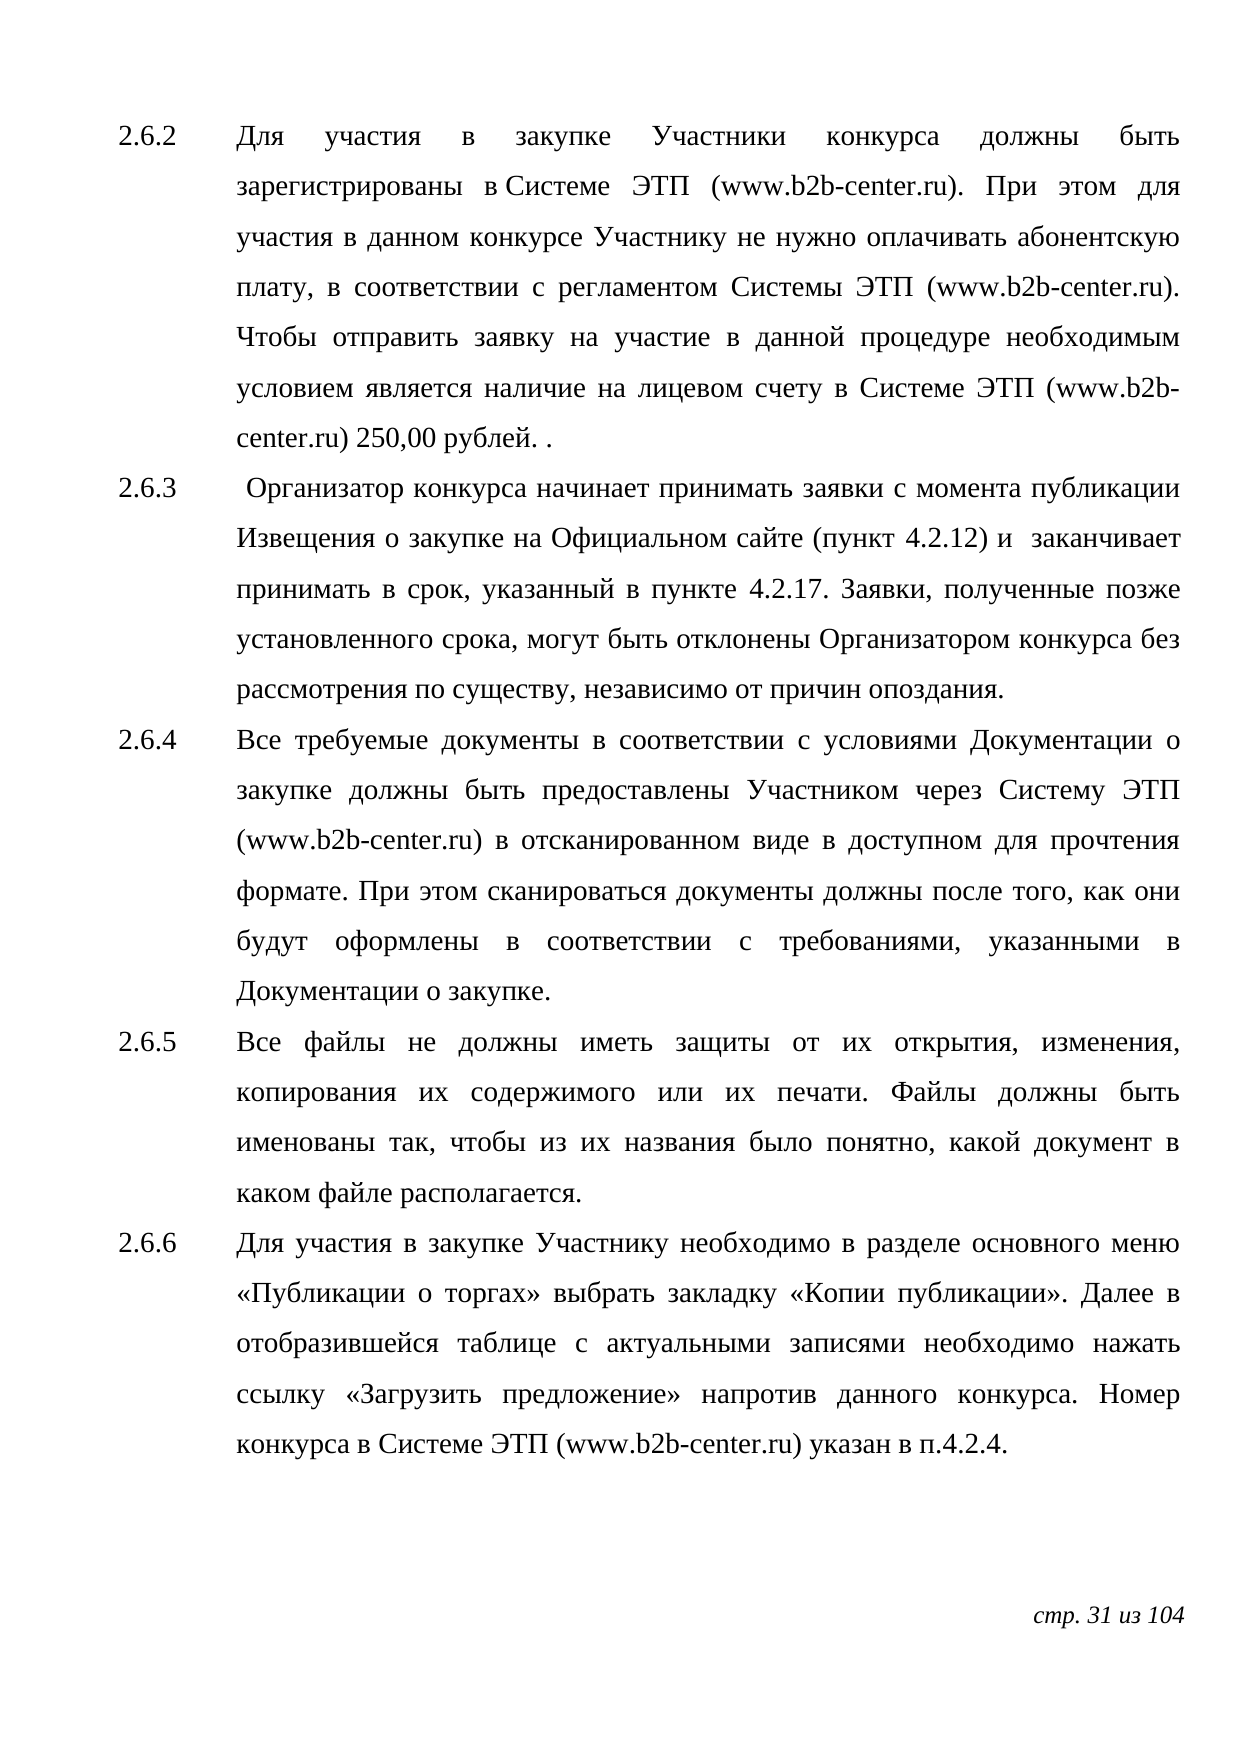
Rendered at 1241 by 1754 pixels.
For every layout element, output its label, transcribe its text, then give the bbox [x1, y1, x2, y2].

text Все требуемые документы в соответствии с условиями Документации о закупке должны быть предоставлены Участником через Систему ЭТП (www.b2b-center.ru) в отсканированном виде в доступном для прочтения формате. При этом сканироваться документы должны после того, как они будут оформлены в соответствии с требованиями, указанными в Документации о закупке. [118, 722, 1181, 1007]
text Для участия в закупке Участники конкурса должны быть зарегистрированы в Системе ЭТП (www.b2b-center.ru). При этом для участия в данном конкурсе Участнику не нужно оплачивать абонентскую плату, в соответствии с регламентом Системы ЭТП (www.b2b-center.ru). Чтобы отправить заявку на участие в данной процедуре необходимым условием является наличие на лицевом счету в Системе ЭТП (www.b2b-center.ru) 250,00 рублей. . [118, 118, 1181, 453]
text Все файлы не должны иметь защиты от их открытия, изменения, копирования их содержимого или их печати. Файлы должны быть именованы так, чтобы из их названия было понятно, какой документ в каком файле располагается. [118, 1024, 1181, 1208]
text Организатор конкурса начинает принимать заявки с момента публикации Извещения о закупке на Официальном сайте (пункт 4.2.12) и заканчивает принимать в срок, указанный в пункте 4.2.17. Заявки, полученные позже установленного срока, могут быть отклонены Организатором конкурса без рассмотрения по существу, независимо от причин опоздания. [118, 470, 1181, 705]
text Для участия в закупке Участнику необходимо в разделе основного меню «Публикации о торгах» выбрать закладку «Копии публикации». Далее в отобразившейся таблице с актуальными записями необходимо нажать ссылку «Загрузить предложение» напротив данного конкурса. Номер конкурса в Системе ЭТП (www.b2b-center.ru) указан в п.4.2.4. [118, 1225, 1181, 1460]
